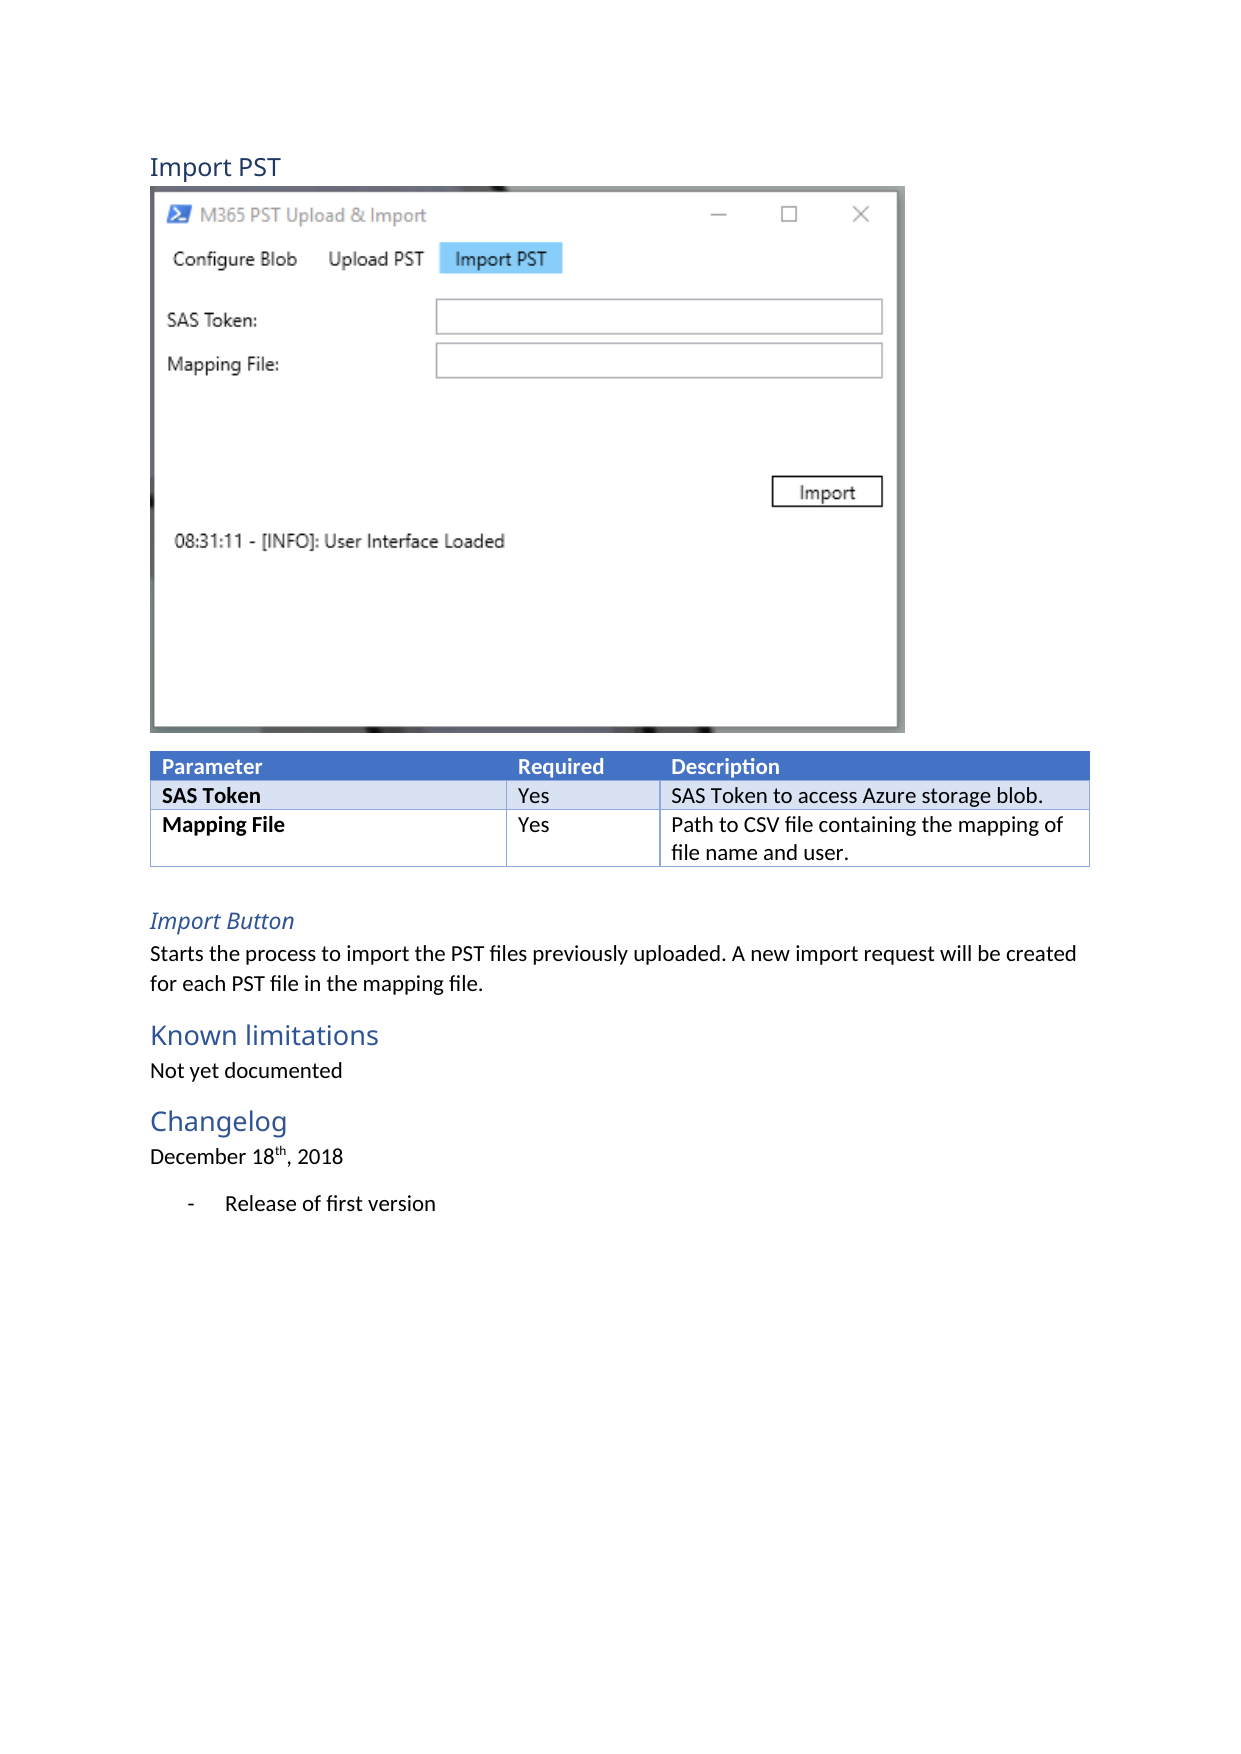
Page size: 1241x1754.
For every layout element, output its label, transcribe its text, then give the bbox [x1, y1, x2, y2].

table_cell Mapping File [151, 810, 506, 866]
text Not yet documented [150, 1056, 1090, 1084]
table_cell Path to CSV file containing the mapping of file name and user. [661, 810, 1089, 866]
text Starts the process to import the PST files previously uploaded. A new import request will be created for each PST file in the mapping file. [150, 939, 1090, 997]
table_cell Yes [507, 781, 659, 809]
subtitle Changelog [150, 1103, 1090, 1139]
subtitle Import Button [150, 871, 1090, 936]
table_header Required [507, 752, 659, 780]
list Release of first version [187, 1189, 1090, 1217]
picture [150, 186, 905, 733]
subtitle Known limitations [150, 1016, 1090, 1053]
subtitle Import PST [150, 150, 1090, 184]
table_header Parameter [151, 752, 506, 780]
table_cell SAS Token to access Azure storage blob. [661, 781, 1089, 809]
table_cell SAS Token [151, 781, 506, 809]
table_header Description [661, 752, 1089, 780]
text December 18th, 2018 [150, 1142, 1090, 1171]
table_cell Yes [507, 810, 659, 866]
